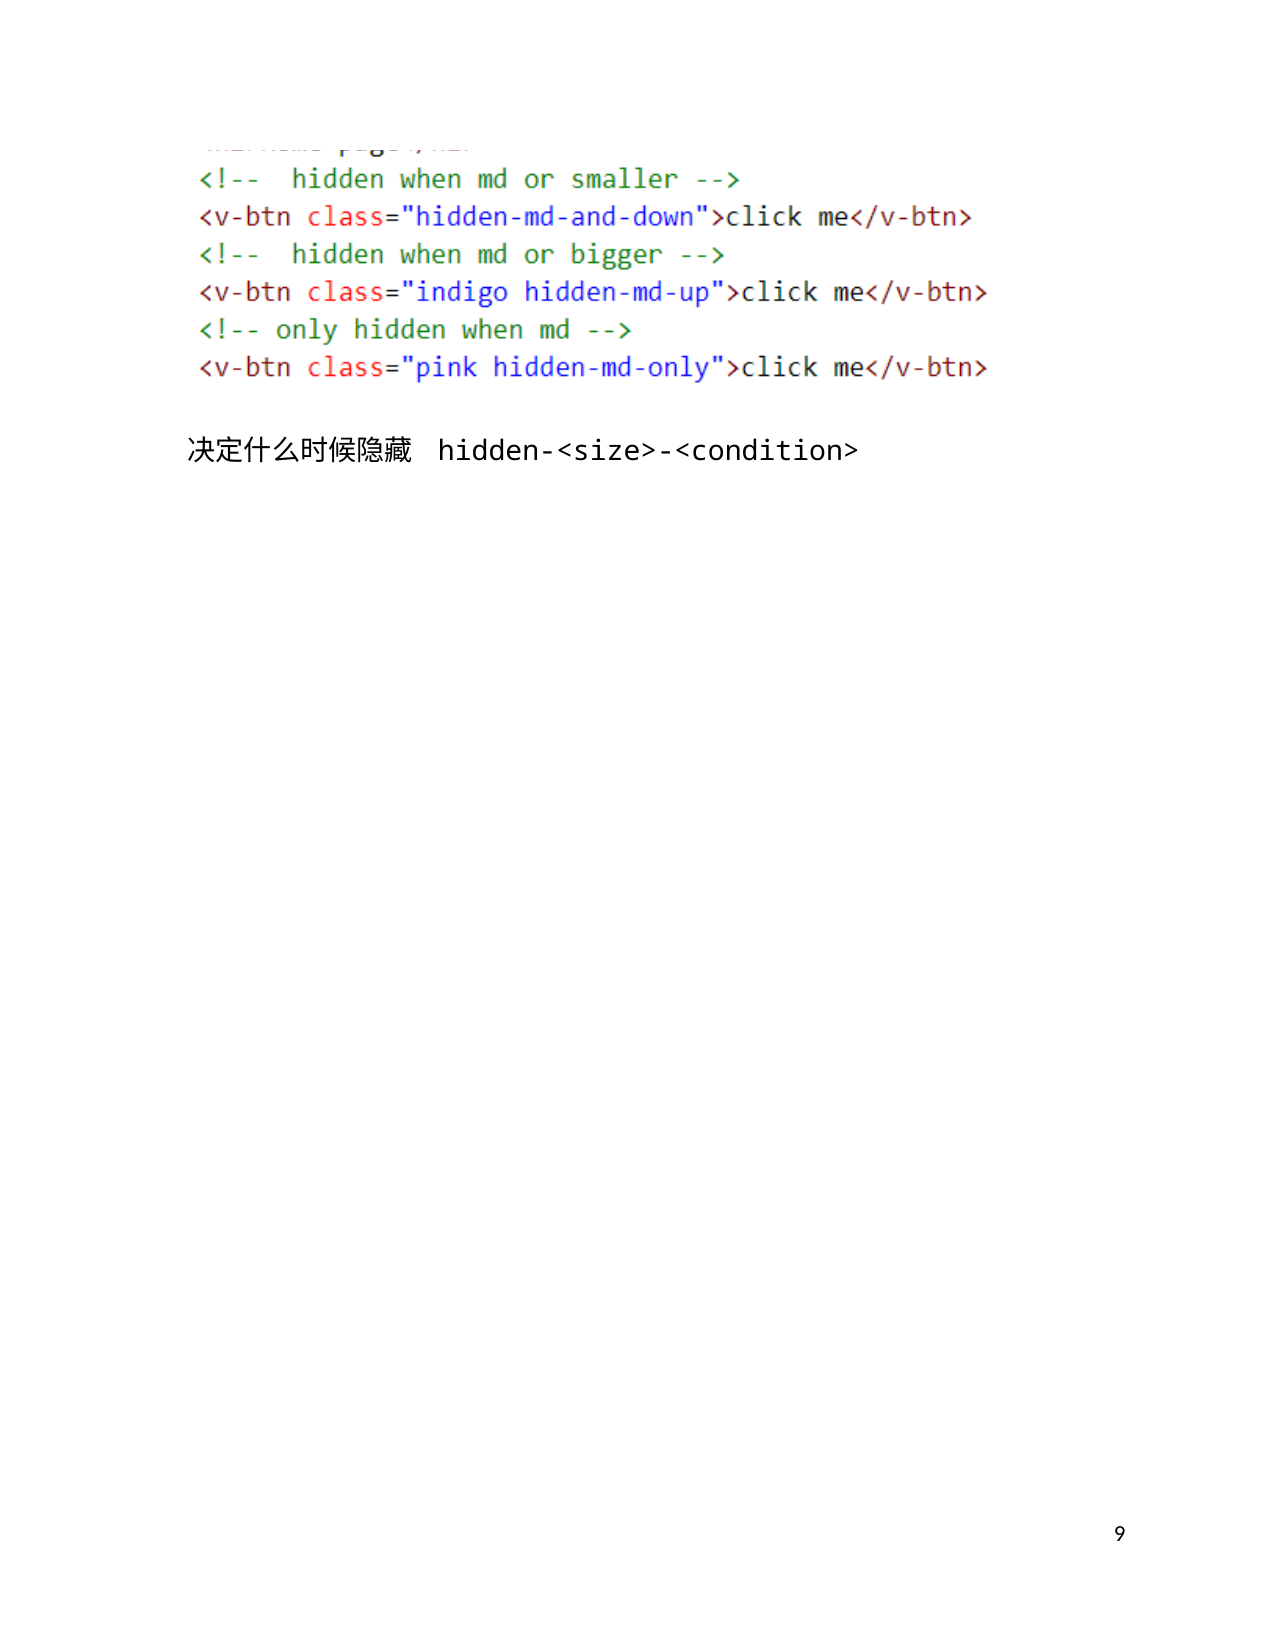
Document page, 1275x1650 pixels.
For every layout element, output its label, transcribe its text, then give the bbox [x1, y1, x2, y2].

picture [187, 150, 1093, 389]
text 决定什么时候隐藏 hidden-<size>-<condition> [187, 427, 1125, 468]
